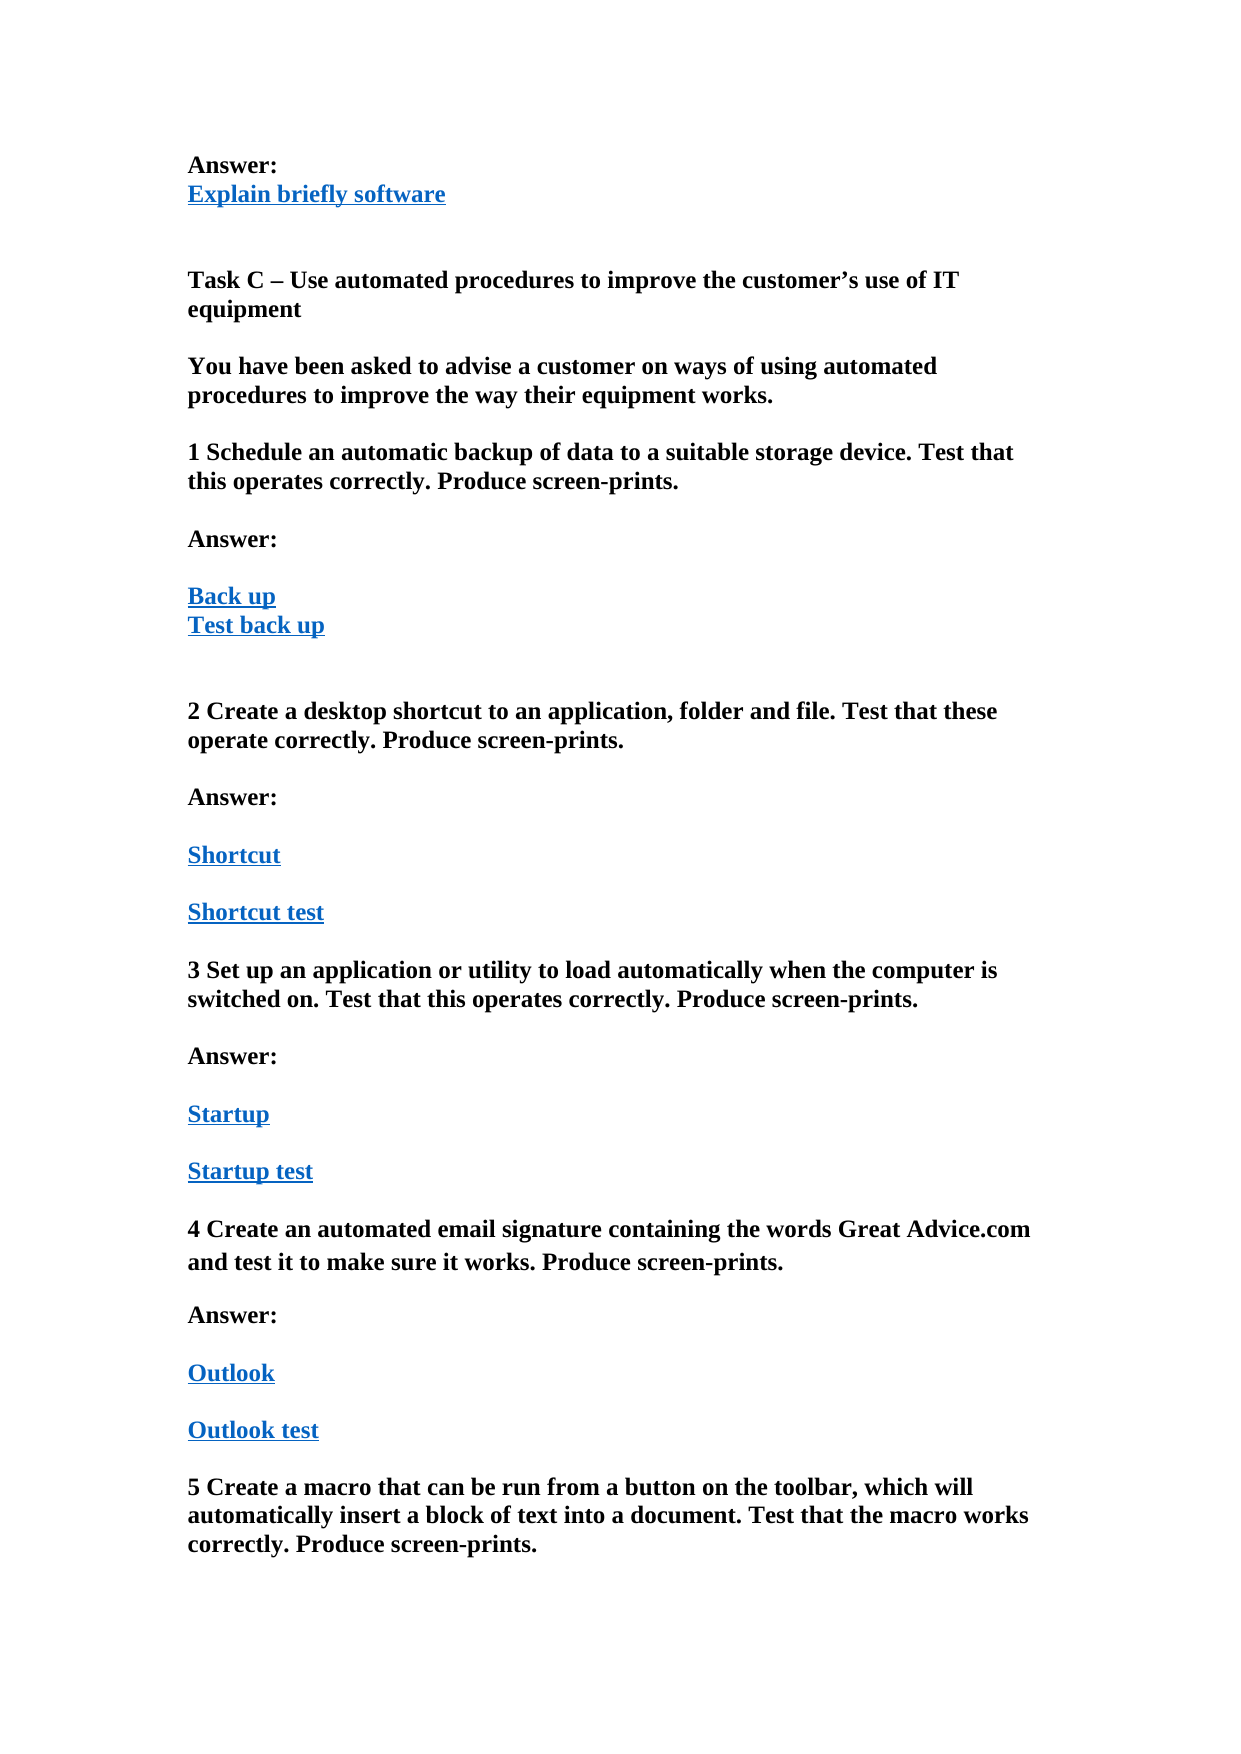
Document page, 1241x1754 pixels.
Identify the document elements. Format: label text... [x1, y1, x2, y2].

text 2 Create a desktop shortcut to an application, folder and file. Test that these operate correctly. Produce screen-prints. [187, 696, 1053, 754]
text Task C – Use automated procedures to improve the customer’s use of IT equipment [187, 265, 1053, 322]
text Explain briefly software [187, 179, 1053, 207]
text Outlook test [187, 1415, 1053, 1444]
text Answer: [187, 524, 1053, 552]
text Startup [187, 1099, 1053, 1127]
text Shortcut test [187, 897, 1053, 926]
text Answer: [187, 1041, 1053, 1070]
text Answer: [187, 782, 1053, 811]
text Startup test [187, 1156, 1053, 1185]
text You have been asked to advise a customer on ways of using automated procedures to improve the way their equipment works. [187, 351, 1053, 409]
text 5 Create a macro that can be run from a button on the toolbar, which will automatically insert a block of text into a document. Test that the macro works correctly. Produce screen-prints. [187, 1472, 1053, 1558]
text Answer: [187, 1301, 1053, 1329]
text Answer: [187, 150, 1053, 179]
text Test back up [187, 610, 1053, 639]
text 4 Create an automated email signature containing the words Great Advice.com and test it to make sure it works. Produce screen-prints. [187, 1214, 1053, 1276]
text Back up [187, 581, 1053, 610]
text Shortcut [187, 840, 1053, 869]
text Outlook [187, 1358, 1053, 1387]
text 3 Set up an application or utility to load automatically when the computer is switched on. Test that this operates correctly. Produce screen-prints. [187, 955, 1053, 1012]
text 1 Schedule an automatic backup of data to a suitable storage device. Test that this operates correctly. Produce screen-prints. [187, 437, 1053, 495]
